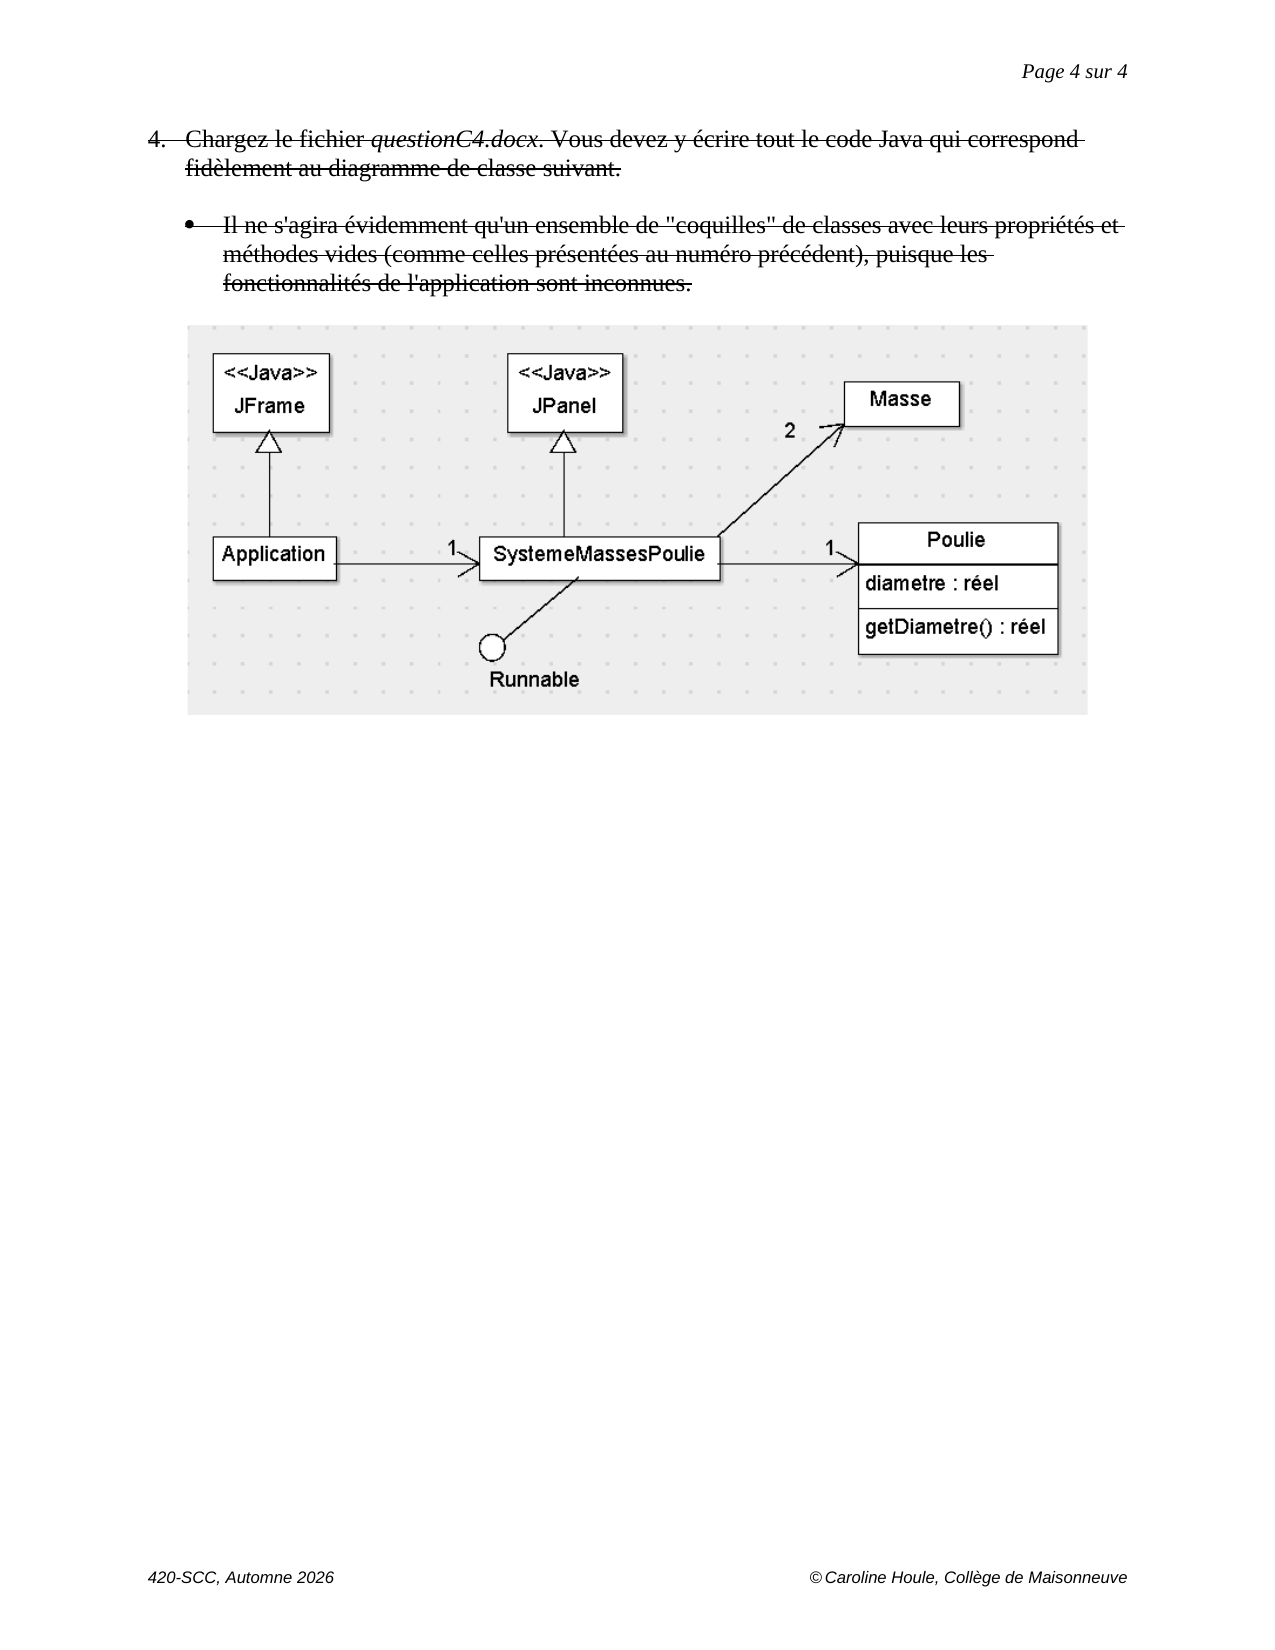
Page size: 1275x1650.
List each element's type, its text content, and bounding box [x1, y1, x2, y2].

list Il ne s'agira évidemment qu'un ensemble de "coquilles" de classes avec leurs propriétés et méthodes vides (comme celles présentées au numéro précédent), puisque les fonctionnalités de l'application sont inconnues. [185, 210, 1127, 297]
list Chargez le fichier questionC4.docx. Vous devez y écrire tout le code Java qui correspond fidèlement au diagramme de classe suivant. [148, 124, 1127, 182]
picture [187, 325, 1088, 715]
